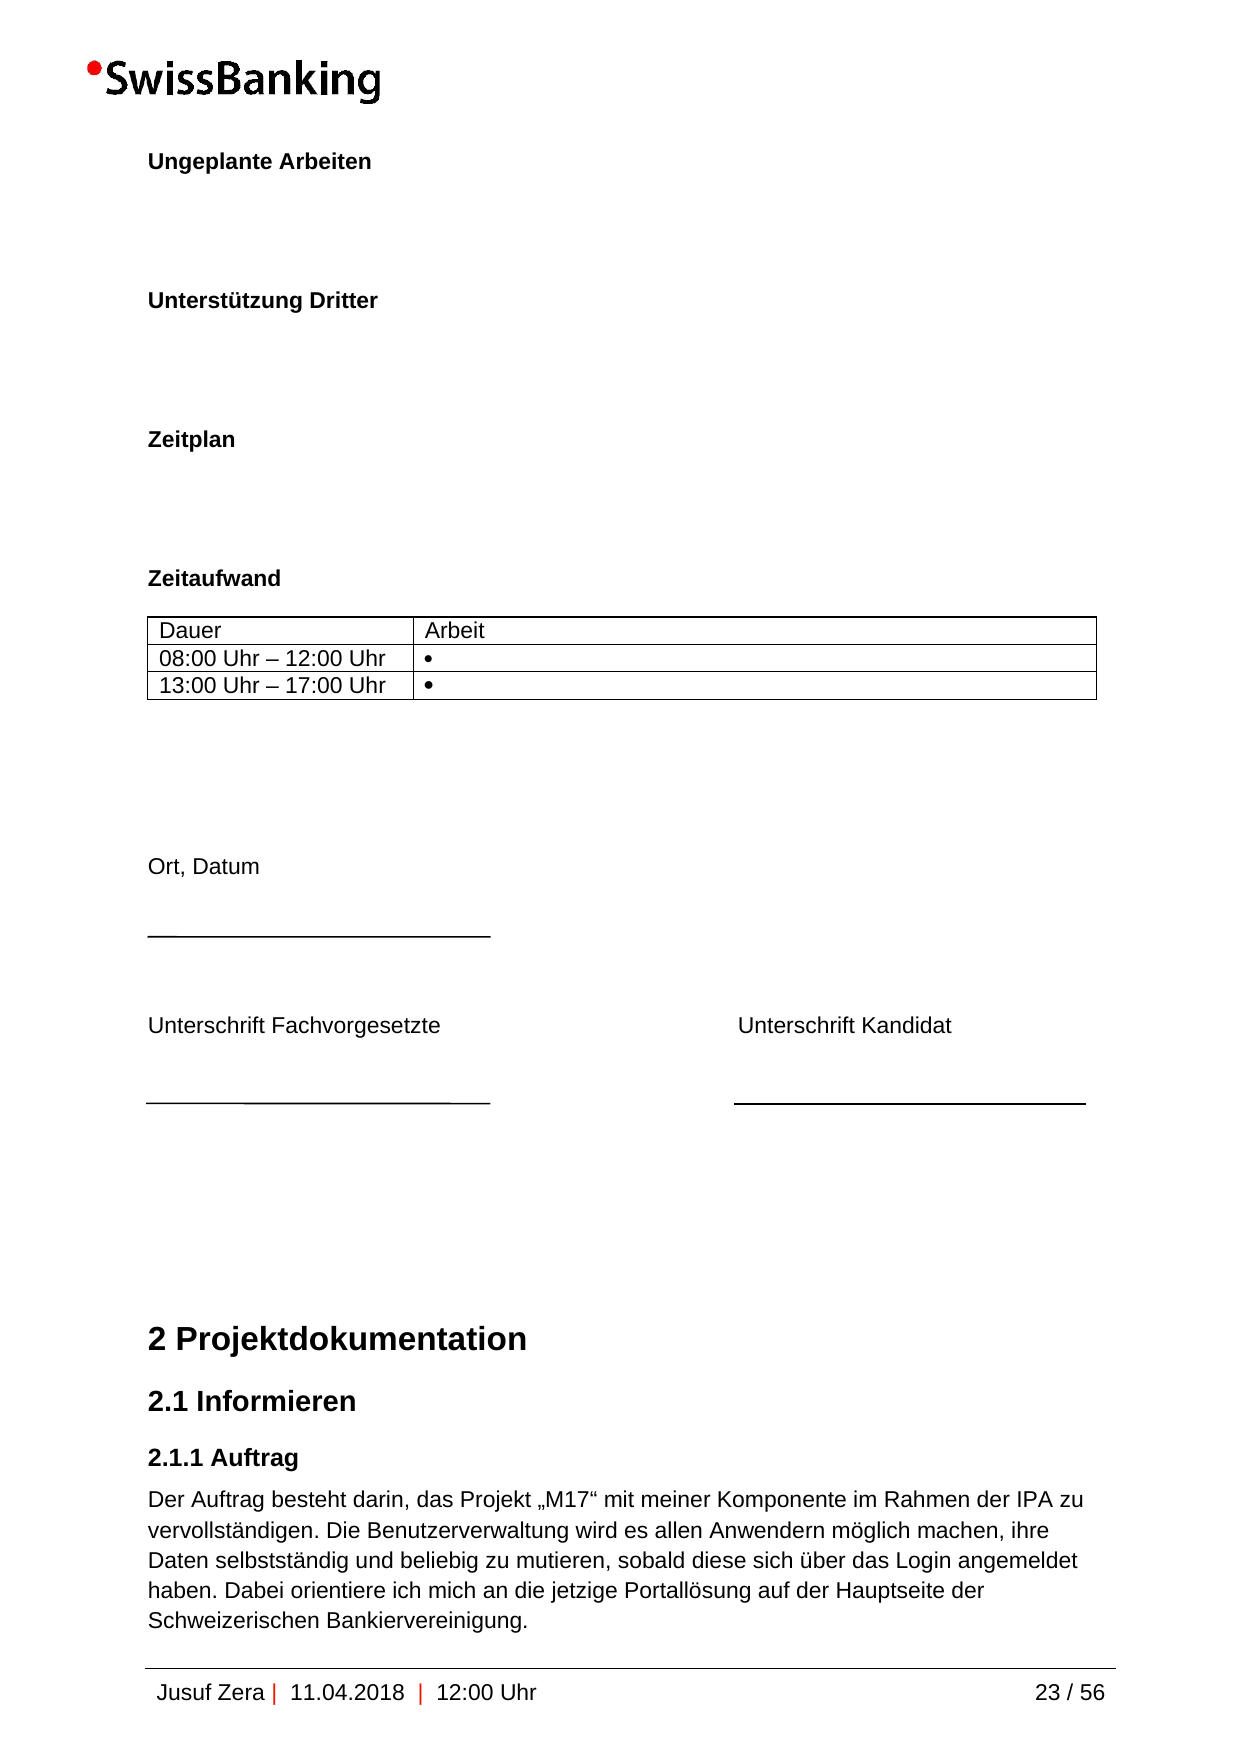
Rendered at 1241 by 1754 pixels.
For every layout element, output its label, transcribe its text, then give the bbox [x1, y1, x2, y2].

text Unterstützung Dritter [148, 287, 1093, 392]
text Unterschrift Fachvorgesetzte Unterschrift Kandidat [148, 1012, 1093, 1064]
text Ungeplante Arbeiten [148, 148, 1093, 253]
subtitle 2.1 Informieren [148, 1384, 1093, 1417]
subtitle 2 Projektdokumentation [148, 1319, 1093, 1357]
table_cell [414, 672, 1096, 699]
subtitle 2.1.1 Auftrag [148, 1443, 1093, 1472]
text Ort, Datum [148, 853, 1093, 879]
picture [87, 59, 380, 104]
text Zeitplan [148, 426, 1093, 531]
table_cell 08:00 Uhr – 12:00 Uhr [148, 645, 413, 671]
text Der Auftrag besteht darin, das Projekt „M17“ mit meiner Komponente im Rahmen der IPA zu vervollständigen. Die Benutzerverwaltung wird es allen Anwendern möglich machen, ihre Daten selbstständig und beliebig zu mutieren, sobald diese sich über das Login angemeldet haben. Dabei orientiere ich mich an die jetzige Portallösung auf der Hauptseite der Schweizerischen Bankiervereinigung. [148, 1486, 1093, 1633]
table_header Arbeit [414, 618, 1096, 644]
table_cell 13:00 Uhr – 17:00 Uhr [148, 672, 413, 699]
text Zeitaufwand [148, 565, 1093, 592]
table_header Dauer [148, 618, 413, 644]
table_cell [414, 645, 1096, 671]
